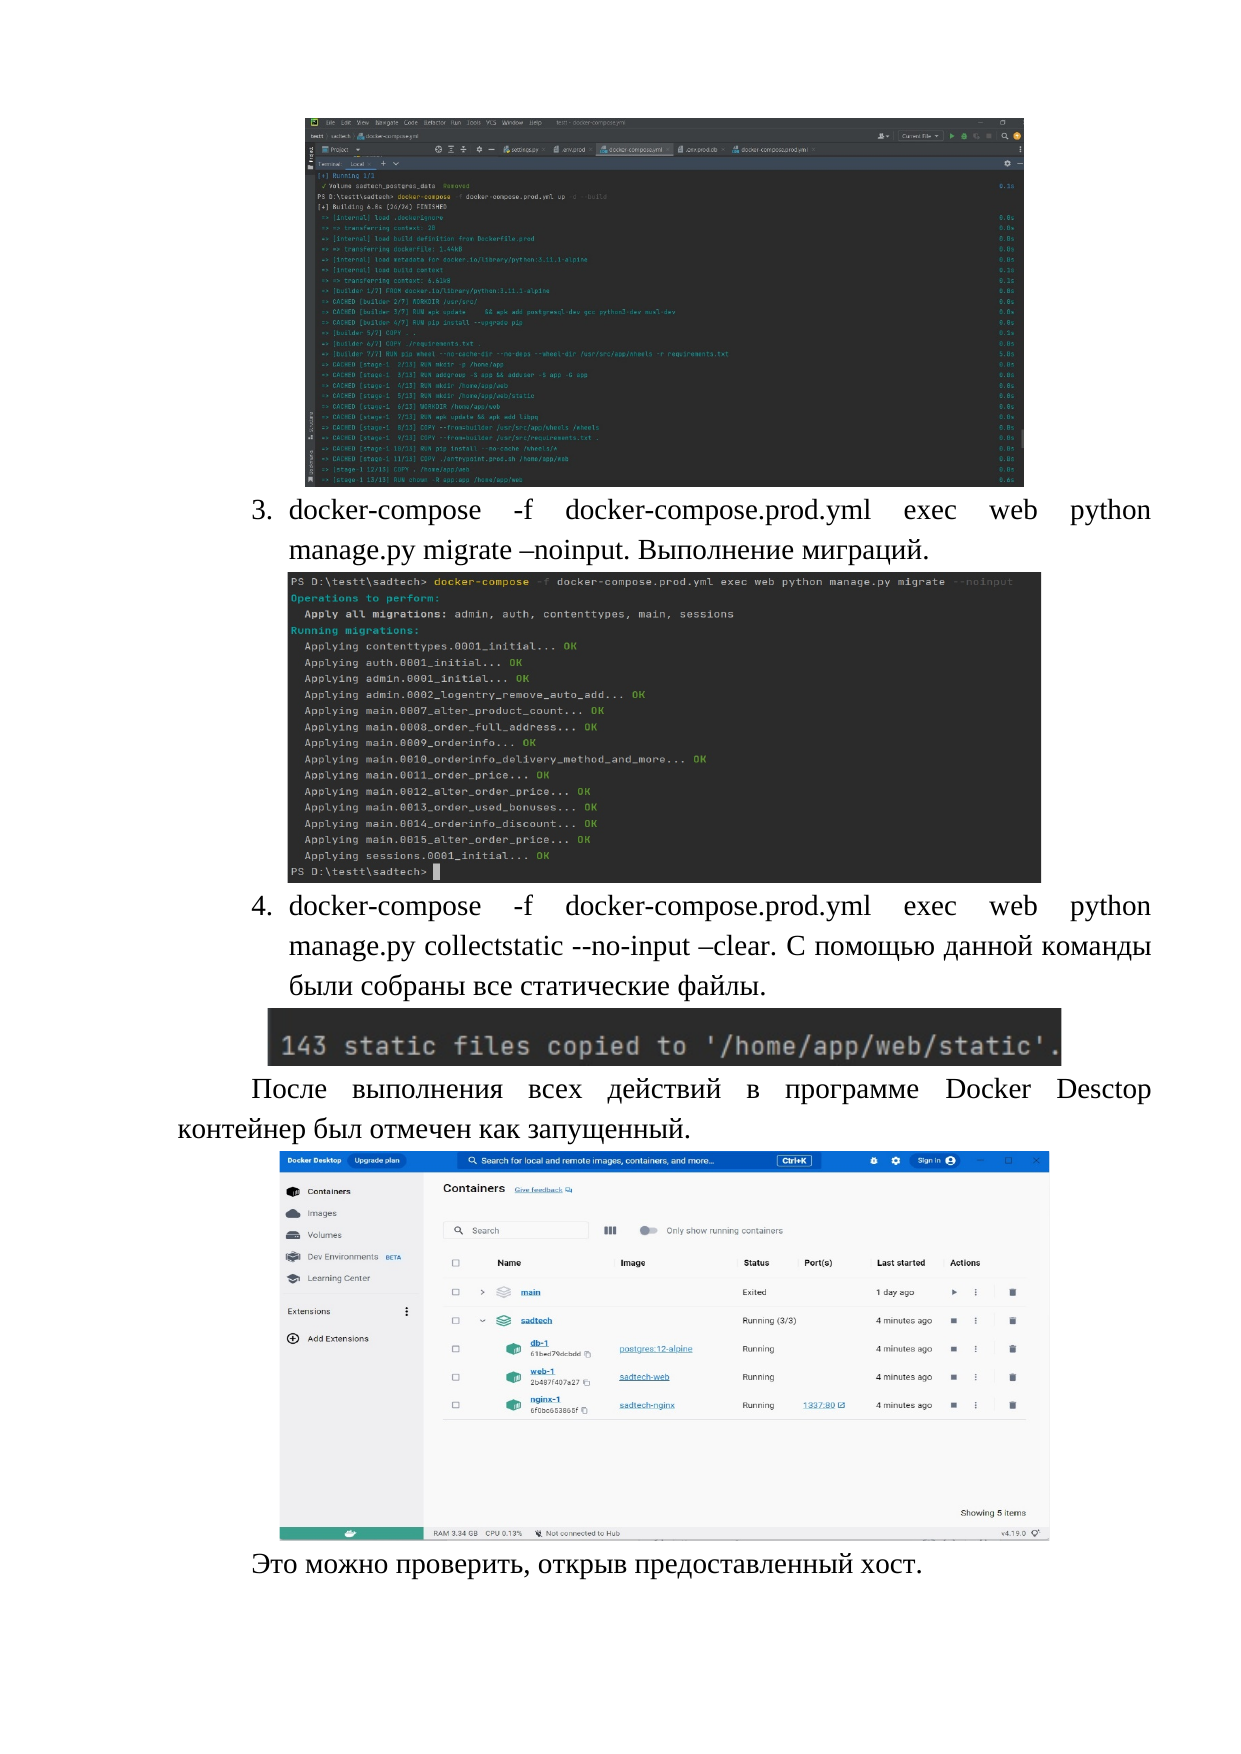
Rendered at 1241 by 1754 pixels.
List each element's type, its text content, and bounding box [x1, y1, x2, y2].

list docker-compose -f docker-compose.prod.yml exec web python manage.py migrate –noinput. Выполнение миграций. [251, 492, 1152, 566]
picture [287, 572, 1042, 883]
text После выполнения всех действий в программе Docker Desctop контейнер был отмечен как запущенный. [177, 1071, 1152, 1145]
list docker-compose -f docker-compose.prod.yml exec web python manage.py collectstatic --no-input –clear. С помощью данной команды были собраны все статические файлы. [251, 888, 1152, 1002]
picture [305, 118, 1024, 487]
picture [267, 1008, 1062, 1066]
text Это можно проверить, открыв предоставленный хост. [177, 1546, 1152, 1580]
picture [279, 1151, 1050, 1541]
